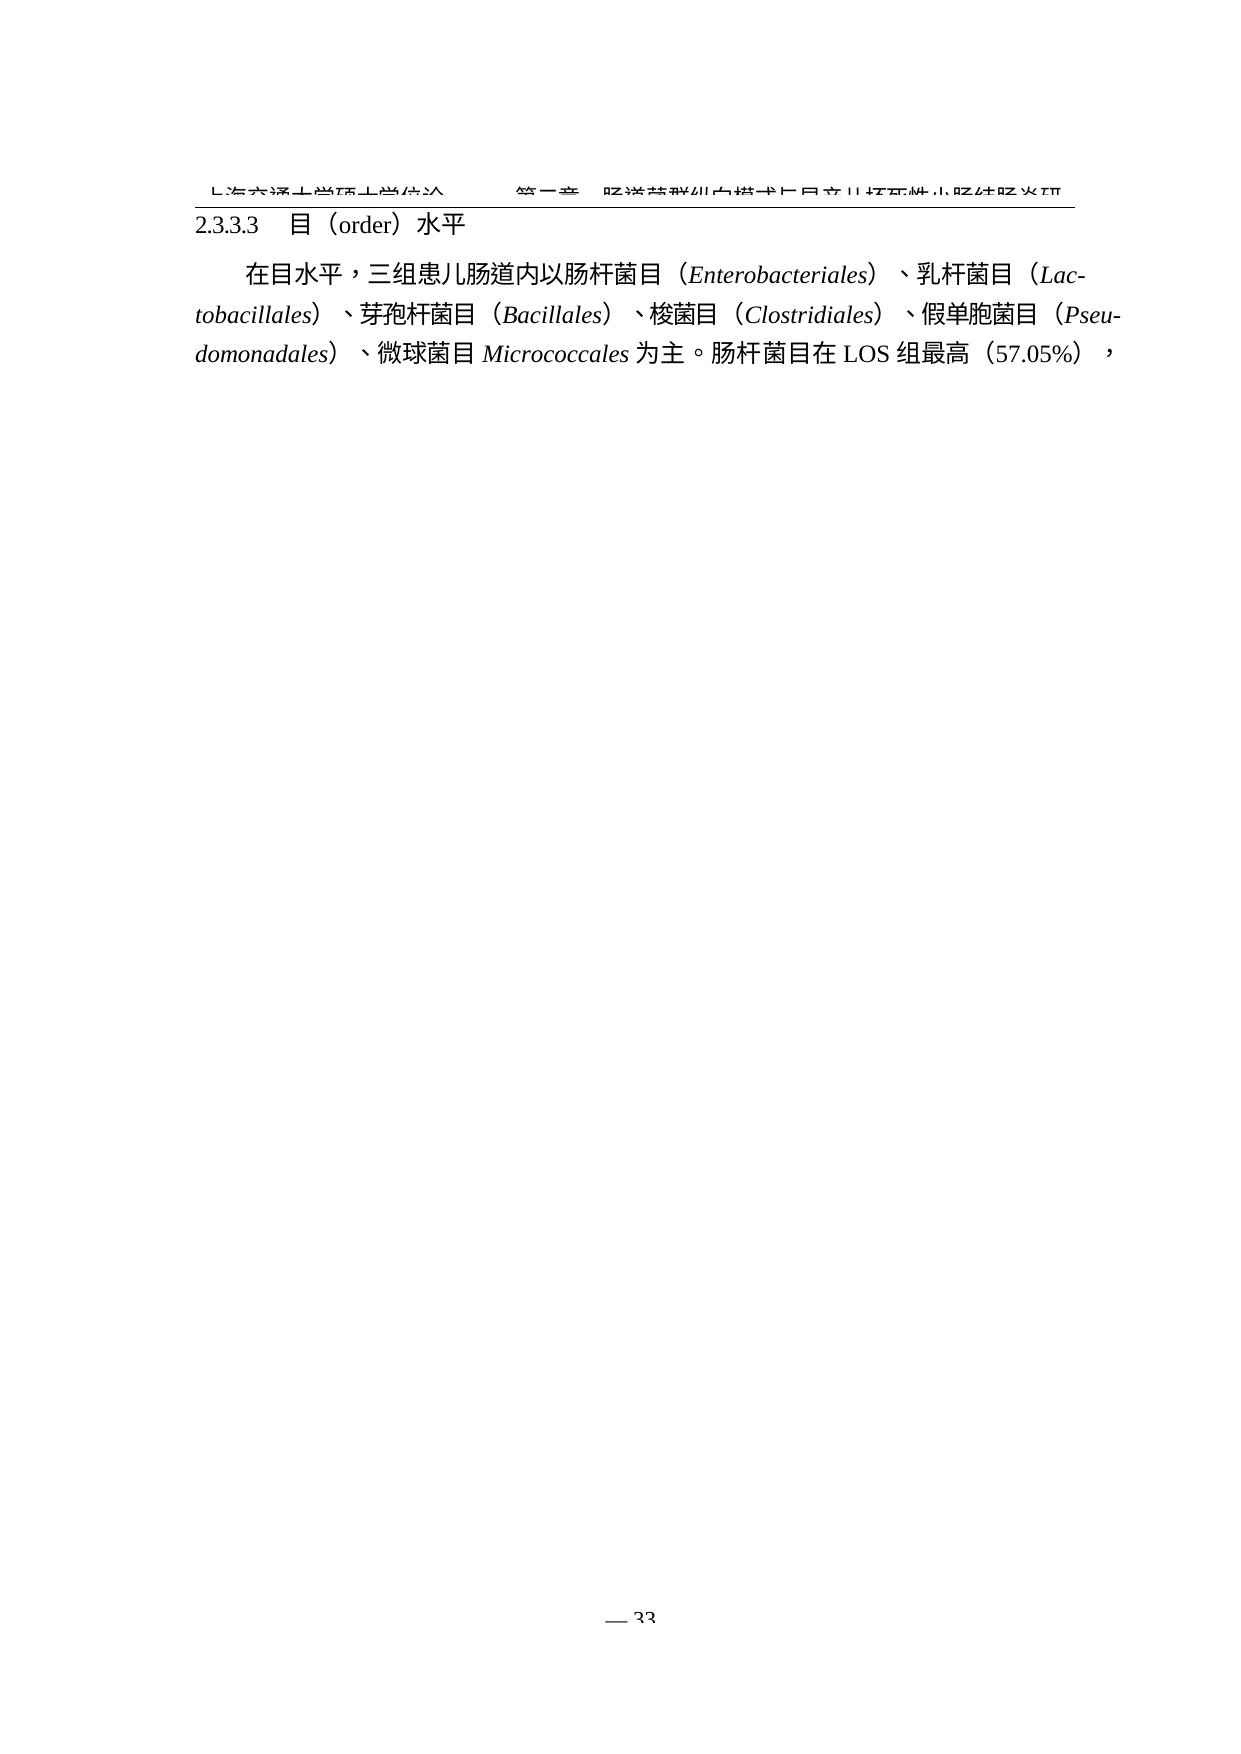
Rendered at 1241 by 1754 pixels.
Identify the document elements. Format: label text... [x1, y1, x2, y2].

text domonadales）、微球菌目 Micrococcales 为主。肠杆菌目在LOS 组最高（57.05%）， [195, 336, 1240, 370]
text tobacillales）、芽孢杆菌目（Bacillales）、梭菌目（Clostridiales）、假单胞菌目（Pseu- [195, 297, 1240, 331]
list 目（order）水平 [195, 206, 1240, 240]
text 在目水平，三组患儿肠道内以肠杆菌目（Enterobacteriales）、乳杆菌目（Lac- [245, 257, 1240, 291]
